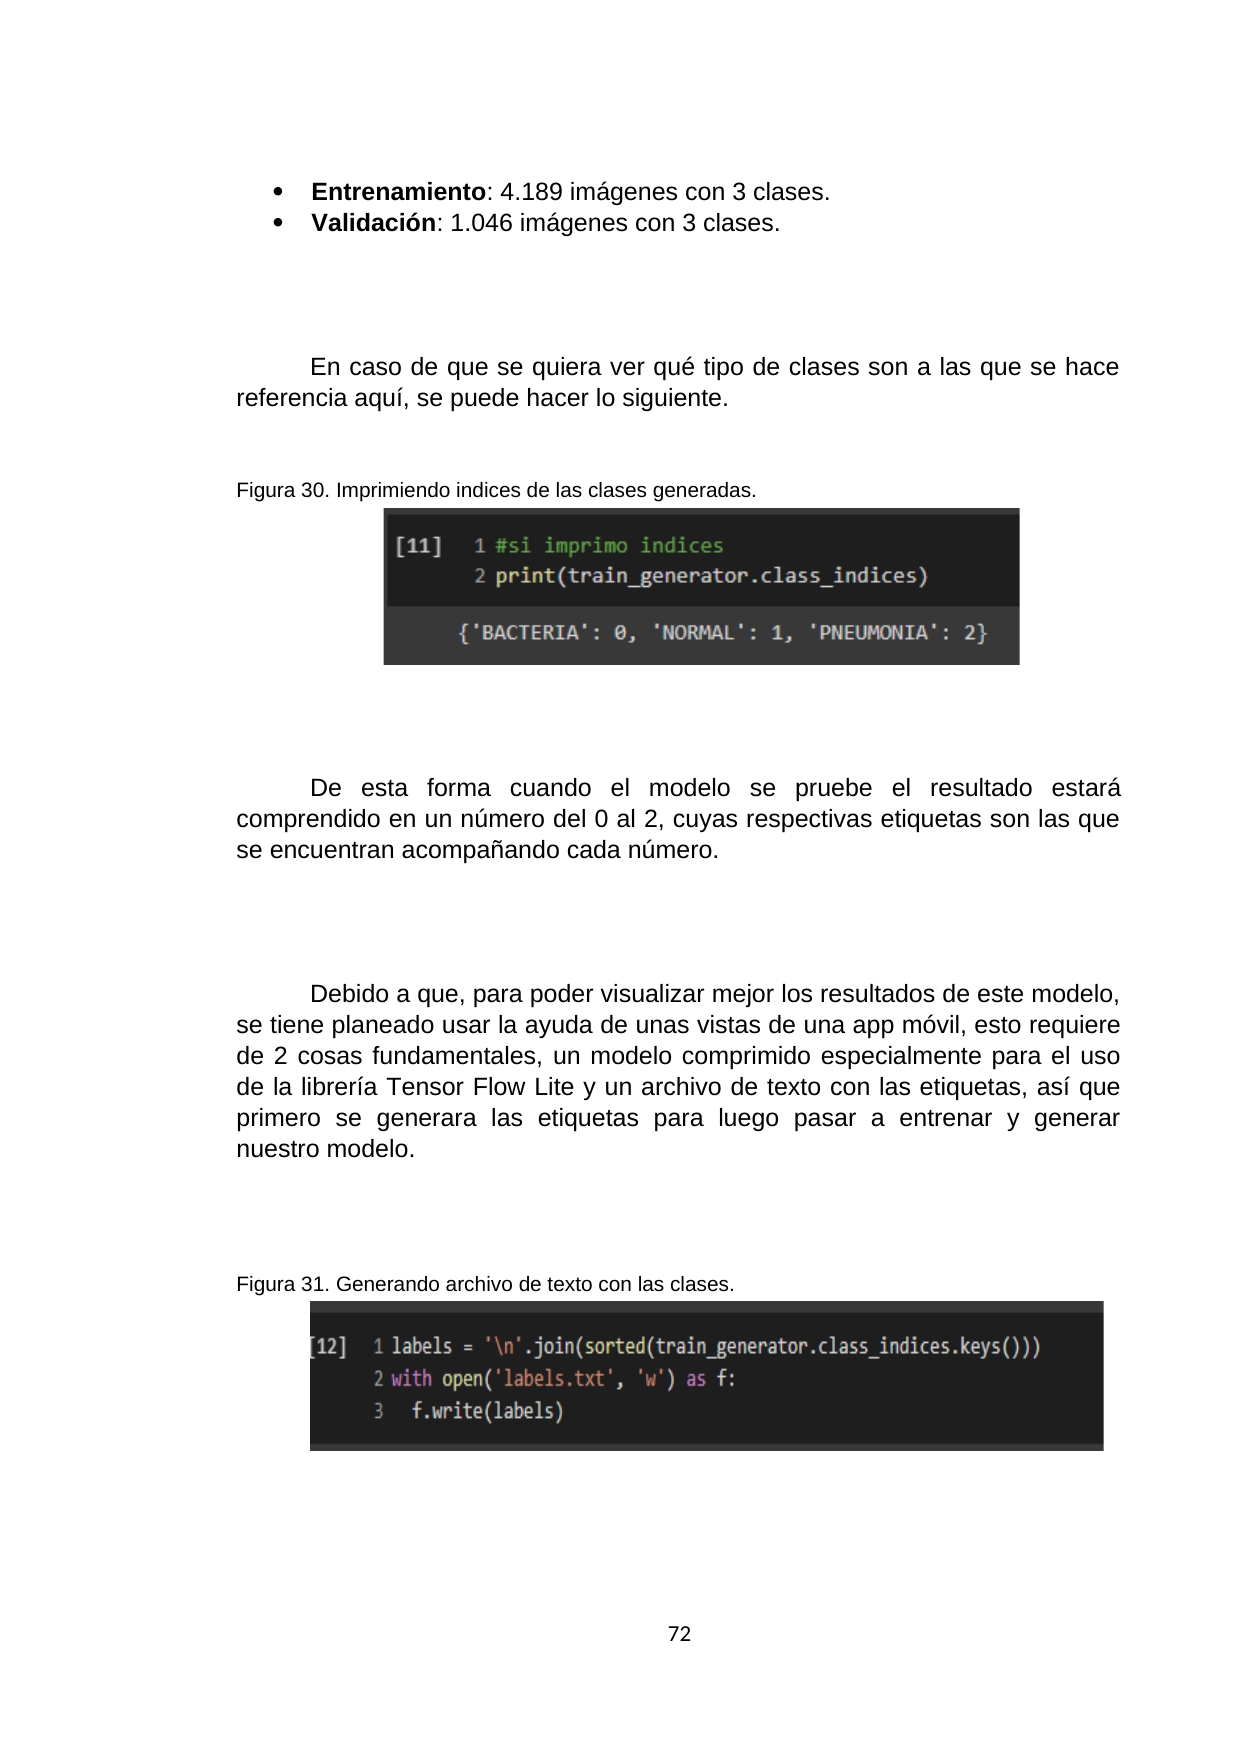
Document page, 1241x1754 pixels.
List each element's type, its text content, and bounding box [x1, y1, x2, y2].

picture [310, 1301, 1104, 1451]
list Entrenamiento: 4.189 imágenes con 3 clases. [274, 177, 1122, 206]
text De esta forma cuando el modelo se pruebe el resultado estará comprendido en un número del 0 al 2, cuyas respectivas etiquetas son las que se encuentran acompañando cada número. [236, 773, 1122, 864]
text Figura 31. Generando archivo de texto con las clases. [236, 1272, 1122, 1296]
text Figura 30. Imprimiendo indices de las clases generadas. [236, 478, 1122, 502]
text Debido a que, para poder visualizar mejor los resultados de este modelo, se tiene planeado usar la ayuda de unas vistas de una app móvil, esto requiere de 2 cosas fundamentales, un modelo comprimido especialmente para el uso de la librería Tensor Flow Lite y un archivo de texto con las etiquetas, así que primero se generara las etiquetas para luego pasar a entrenar y generar nuestro modelo. [236, 978, 1122, 1162]
text En caso de que se quiera ver qué tipo de clases son a las que se hace referencia aquí, se puede hacer lo siguiente. [236, 352, 1122, 411]
list Validación: 1.046 imágenes con 3 clases. [274, 208, 1122, 237]
picture [383, 508, 1020, 665]
